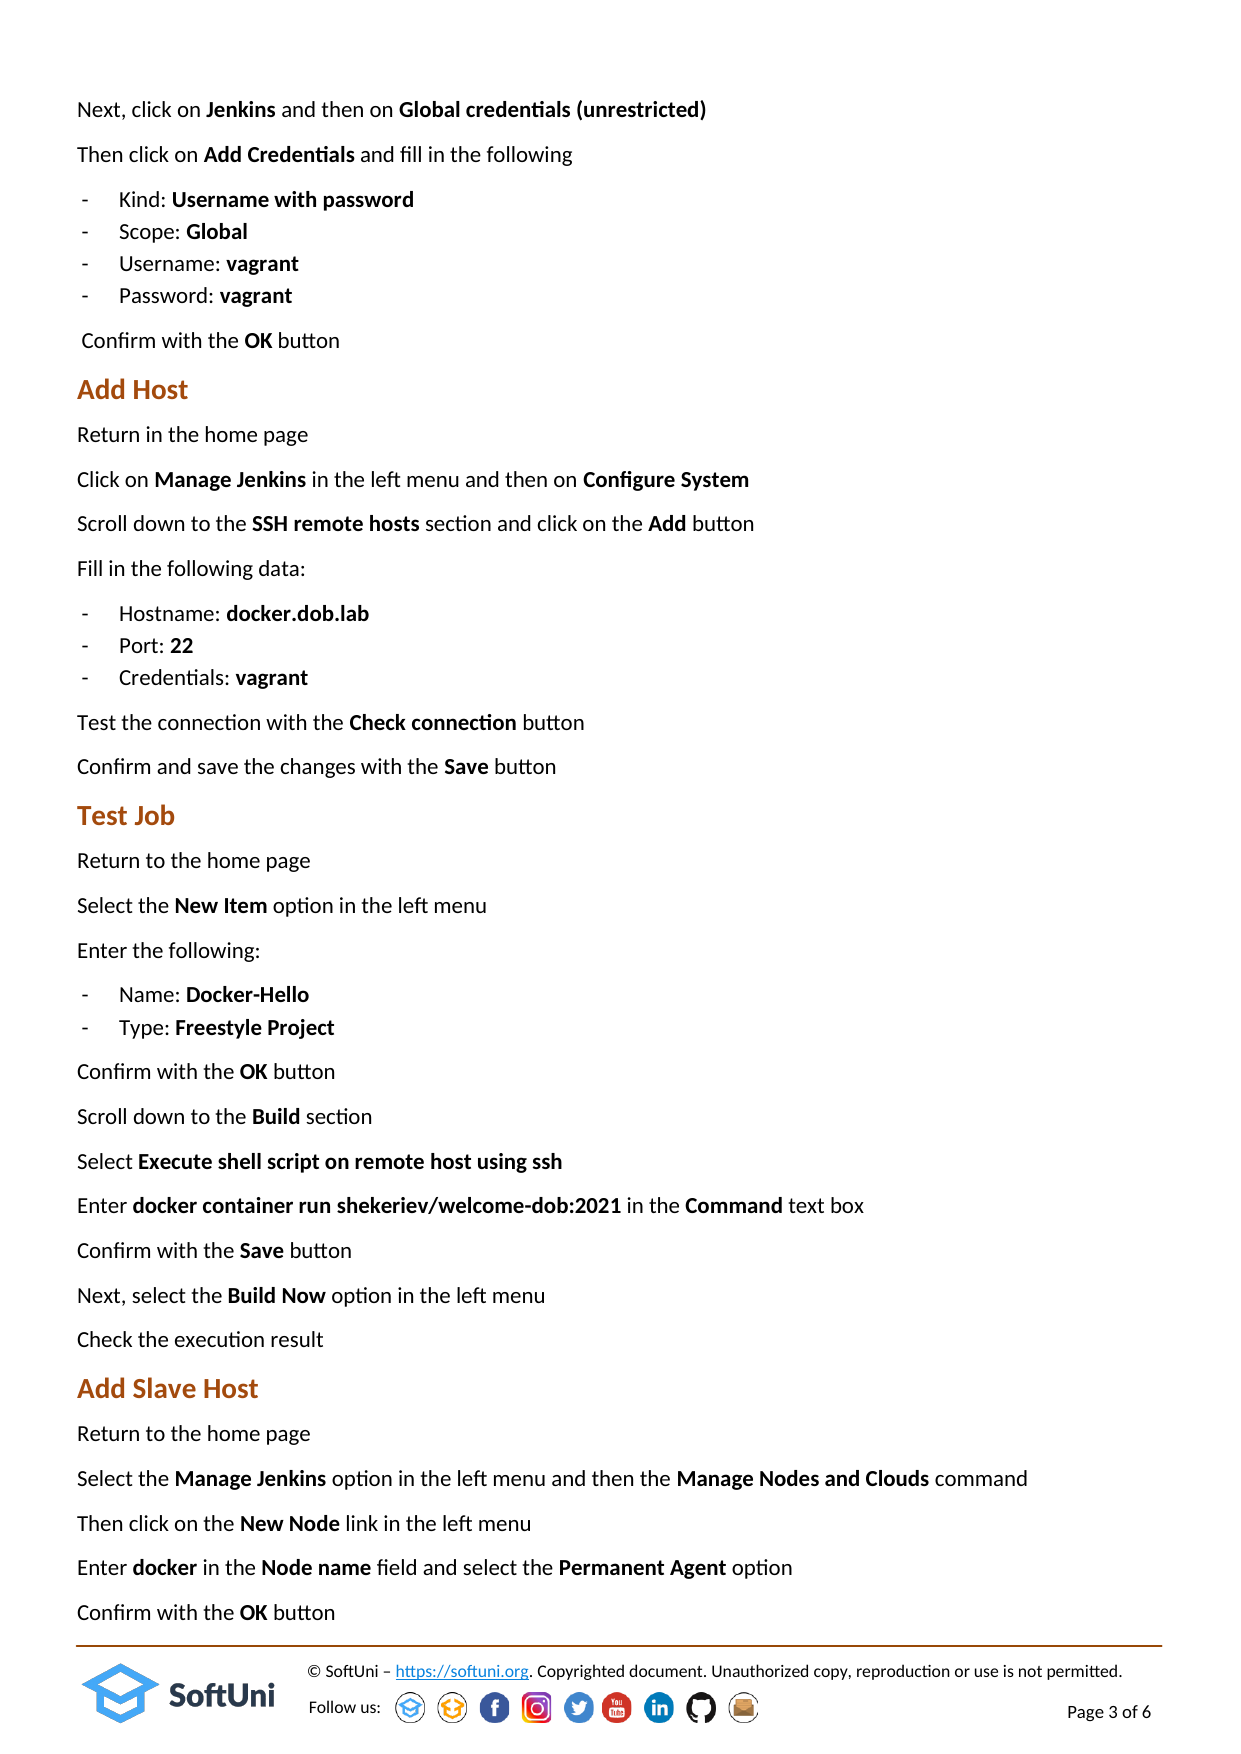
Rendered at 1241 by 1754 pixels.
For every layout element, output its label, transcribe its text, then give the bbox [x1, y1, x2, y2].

text Click on Manage Jenkins in the left menu and then on Configure System [77, 465, 1163, 493]
text Select the New Item option in the left menu [77, 891, 1163, 919]
list Username: vagrant [81, 249, 1163, 277]
subtitle Add Slave Host [77, 1370, 1163, 1406]
list Name: Docker-Hello [81, 981, 1163, 1008]
text Select the Manage Jenkins option in the left menu and then the Manage Nodes and Clouds command [77, 1464, 1163, 1492]
text Enter docker in the Node name field and select the Permanent Agent option [77, 1553, 1163, 1582]
picture [479, 1692, 510, 1723]
picture [395, 1692, 425, 1723]
list Port: 22 [81, 631, 1163, 659]
picture [666, 1715, 674, 1723]
text Select Execute shell script on remote host using ssh [77, 1147, 1163, 1175]
list Password: vagrant [81, 281, 1163, 309]
text Then click on Add Credentials and fill in the following [77, 140, 1163, 168]
picture [686, 1692, 716, 1723]
text Next, click on Jenkins and then on Global credentials (unrestricted) [77, 95, 1163, 123]
text Scroll down to the SSH remote hosts section and click on the Add button [77, 509, 1163, 537]
text Confirm with the OK button [77, 1057, 1163, 1085]
picture [728, 1692, 758, 1723]
subtitle Add Host [77, 371, 1163, 406]
list Scope: Global [81, 217, 1163, 245]
picture [564, 1692, 594, 1723]
picture [644, 1713, 652, 1723]
picture [75, 1658, 281, 1729]
list Kind: Username with password [81, 185, 1163, 213]
text Check the execution result [77, 1326, 1163, 1353]
list Hostname: docker.dob.lab [81, 599, 1163, 627]
text Confirm and save the changes with the Save button [77, 752, 1163, 781]
picture [658, 1705, 667, 1715]
text Test the connection with the Check connection button [77, 708, 1163, 736]
text Next, select the Build Now option in the left menu [77, 1281, 1163, 1309]
list Credentials: vagrant [81, 663, 1163, 691]
text Fill in the following data: [77, 554, 1163, 582]
picture [644, 1692, 654, 1702]
picture [521, 1692, 552, 1723]
list Type: Freestyle Project [81, 1013, 1163, 1041]
text Return to the home page [77, 846, 1163, 874]
text Confirm with the OK button [77, 1598, 1163, 1626]
text Return to the home page [77, 1419, 1163, 1447]
picture [665, 1692, 674, 1701]
text Enter docker container run shekeriev/welcome-dob:2021 in the Command text box [77, 1191, 1163, 1219]
text Scroll down to the Build section [77, 1102, 1163, 1130]
text Return in the home page [77, 420, 1163, 448]
picture [437, 1692, 467, 1723]
picture [602, 1692, 632, 1723]
text Then click on the New Node link in the left menu [77, 1509, 1163, 1537]
text Confirm with the Save button [77, 1236, 1163, 1264]
text Confirm with the OK button [81, 326, 1163, 354]
text Enter the following: [77, 936, 1163, 964]
subtitle Test Job [77, 797, 1163, 833]
